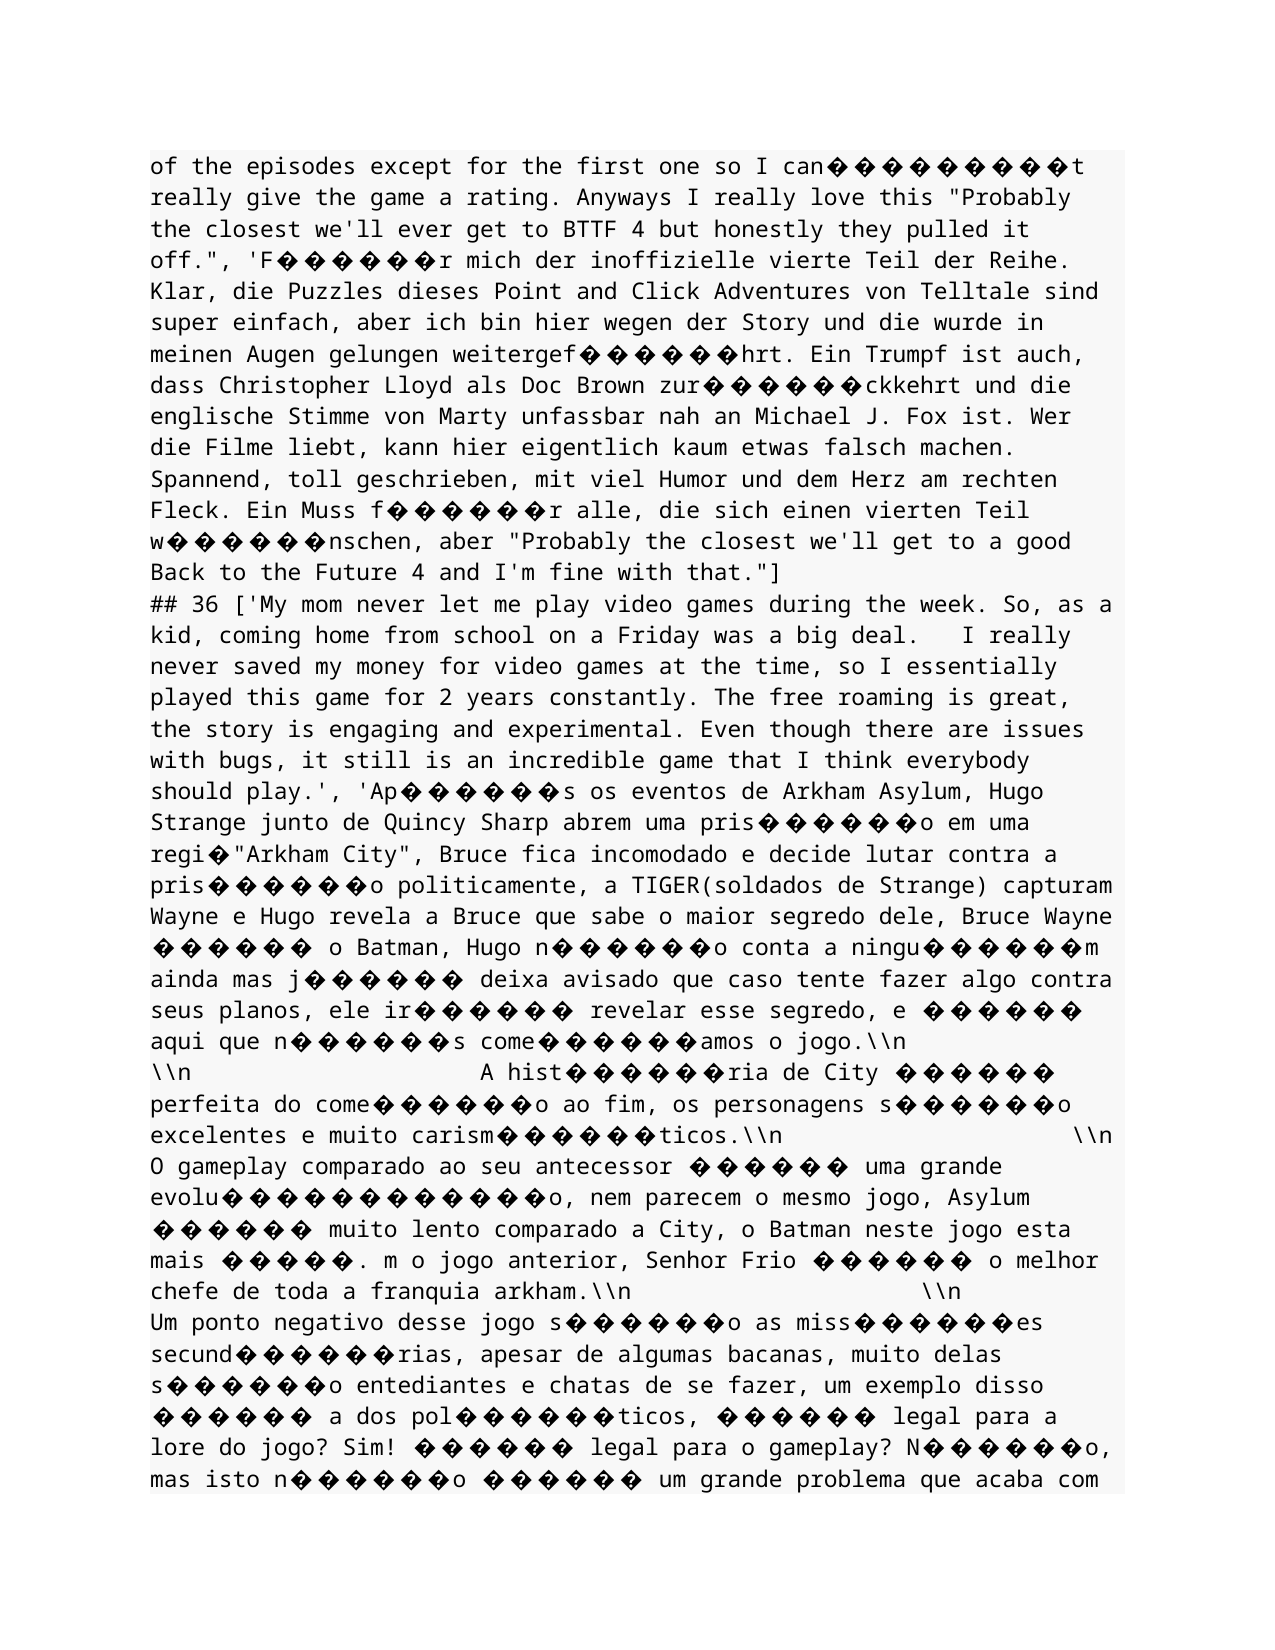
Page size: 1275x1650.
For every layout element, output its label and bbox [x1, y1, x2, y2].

text [150, 150, 1125, 1494]
